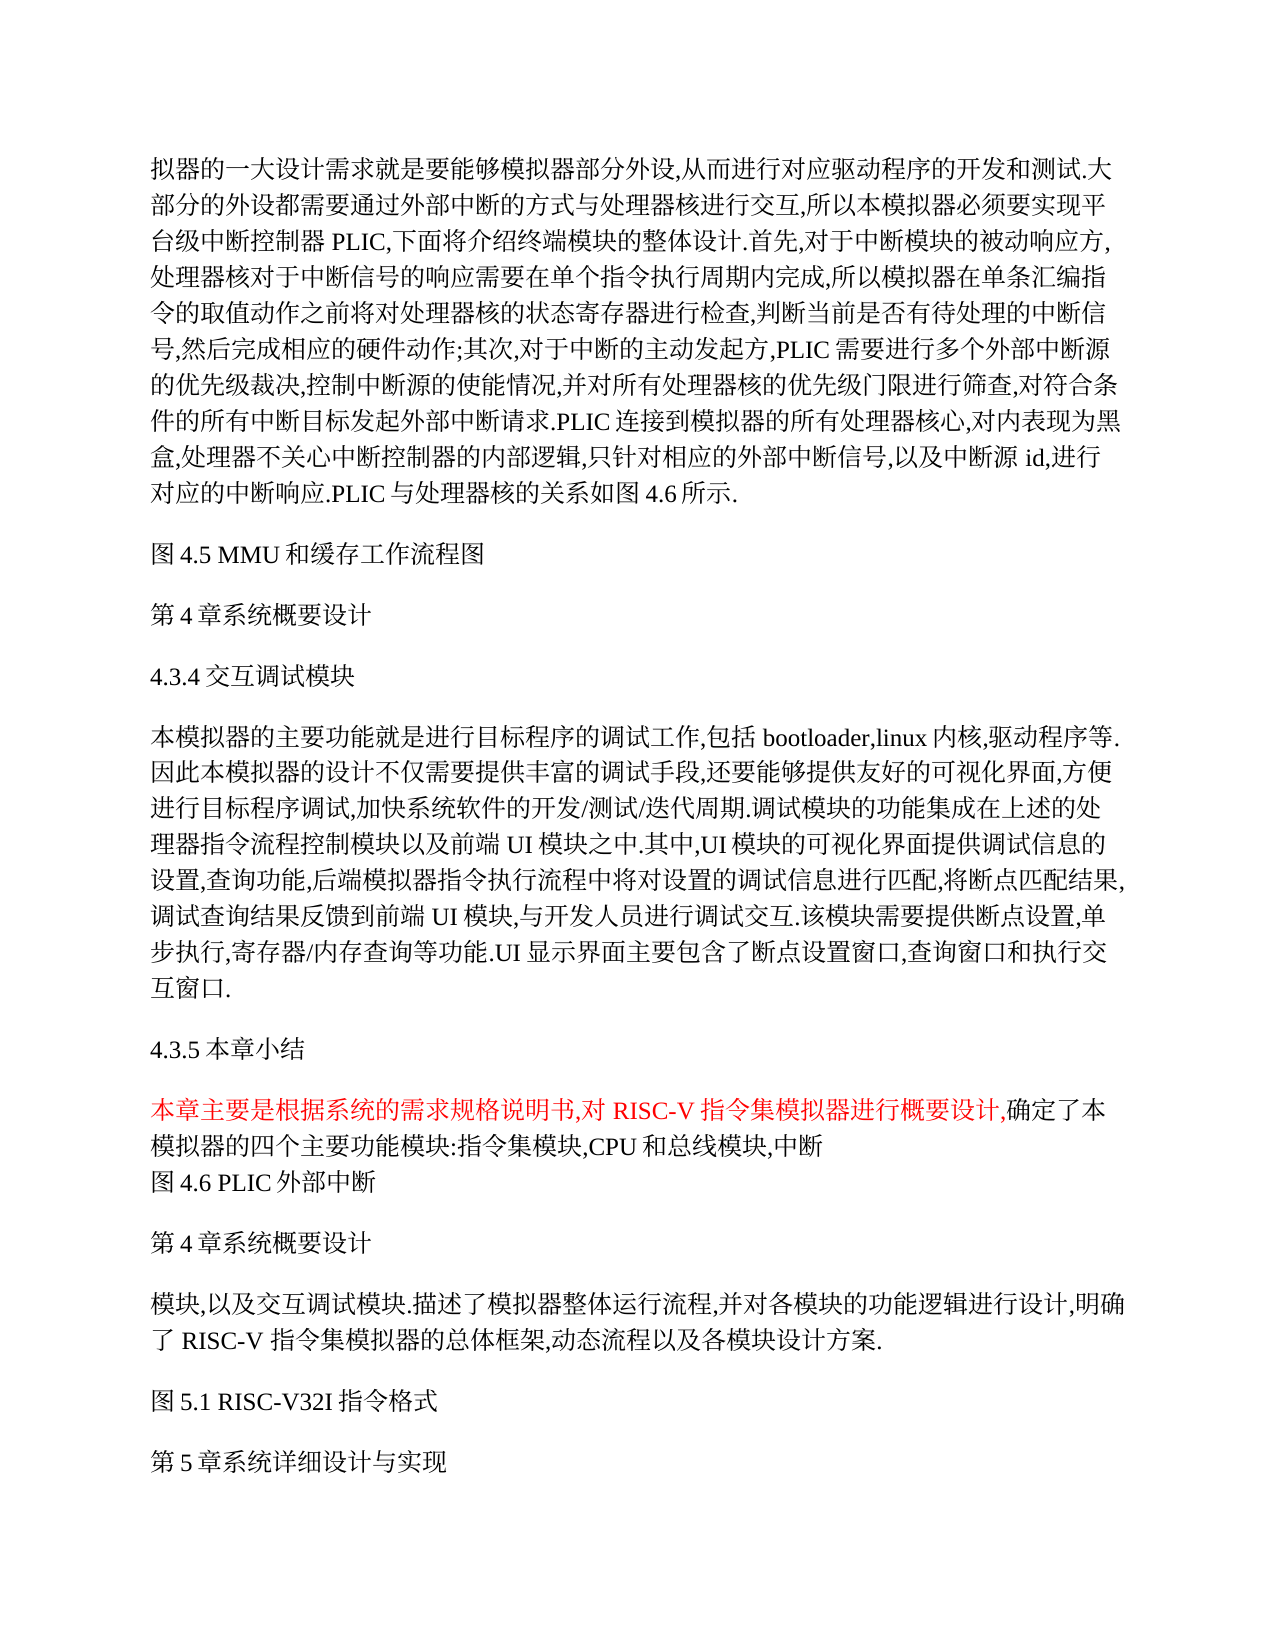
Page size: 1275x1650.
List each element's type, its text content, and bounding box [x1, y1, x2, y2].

text 图5.1 RISC-V32I指令格式 [150, 1381, 1125, 1417]
text 第4章系统概要设计 [150, 1223, 1125, 1259]
text 图4.5 MMU和缓存工作流程图 [150, 534, 1125, 570]
text 本模拟器的主要功能就是进行目标程序的调试工作,包括 bootloader,linux内核,驱动程序等.因此本模拟器的设计不仅需要提供丰富的调试手段,还要能够提供友好的可视化界面,方便进行目标程序调试,加快系统软件的开发/测试/迭代周期.调试模块的功能集成在上述的处理器指令流程控制模块以及前端 UI模块之中.其中,UI模块的可视化界面提供调试信息的设置,查询功能,后端模拟器指令执行流程中将对设置的调试信息进行匹配,将断点匹配结果,调试查询结果反馈到前端 UI模块,与开发人员进行调试交互.该模块需要提供断点设置,单步执行,寄存器/内存查询等功能.UI显示界面主要包含了断点设置窗口,查询窗口和执行交互窗口. [150, 717, 1125, 1005]
text 4.3.5本章小结 [150, 1030, 1125, 1066]
text 本章主要是根据系统的需求规格说明书,对 RISC-V指令集模拟器进行概要设计,确定了本模拟器的四个主要功能模块:指令集模块,CPU和总线模块,中断 图4.6 PLIC外部中断 [150, 1091, 1125, 1198]
text 模块,以及交互调试模块.描述了模拟器整体运行流程,并对各模块的功能逻辑进行设计,明确了 RISC-V 指令集模拟器的总体框架,动态流程以及各模块设计方案. [150, 1284, 1125, 1356]
text 第4章系统概要设计 [150, 595, 1125, 631]
text 第5章系统详细设计与实现 [150, 1442, 1125, 1478]
text 4.3.4交互调试模块 [150, 656, 1125, 692]
